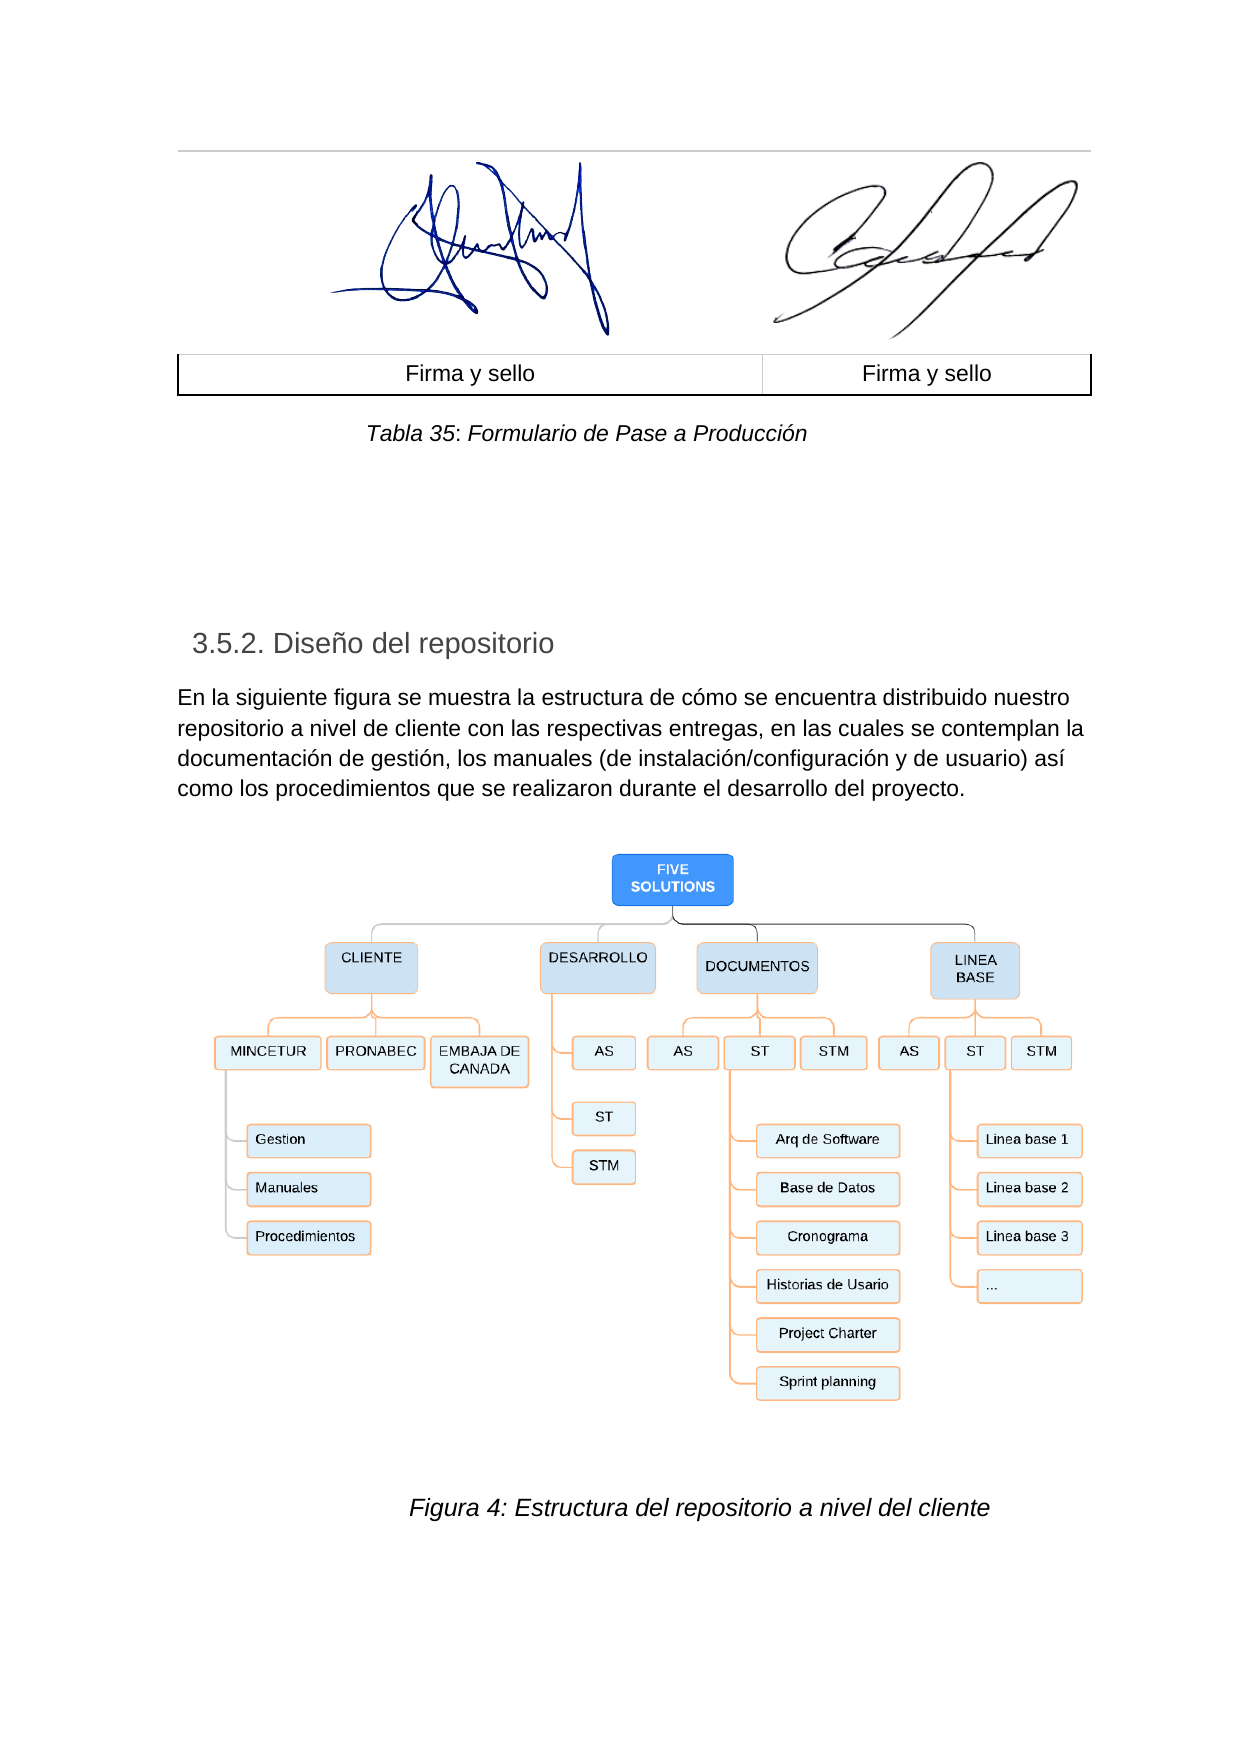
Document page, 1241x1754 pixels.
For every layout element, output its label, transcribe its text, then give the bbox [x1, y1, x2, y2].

picture [330, 162, 610, 336]
picture [772, 162, 1080, 340]
text Tabla 35: Formulario de Pase a Producción [85, 420, 1090, 447]
picture [195, 828, 1109, 1446]
text Figura 4: Estructura del repositorio a nivel del cliente [310, 1446, 1090, 1522]
table_cell Firma y sello [179, 355, 762, 394]
table_cell Firma y sello [763, 355, 1090, 394]
subtitle 3.5.2. Diseño del repositorio [192, 626, 1090, 659]
text En la siguiente figura se muestra la estructura de cómo se encuentra distribuido nuestro repositorio a nivel de cliente con las respectivas entregas, en las cuales se contemplan la documentación de gestión, los manuales (de instalación/configuración y de usuario) así como los procedimientos que se realizaron durante el desarrollo del proyecto. [177, 684, 1090, 801]
